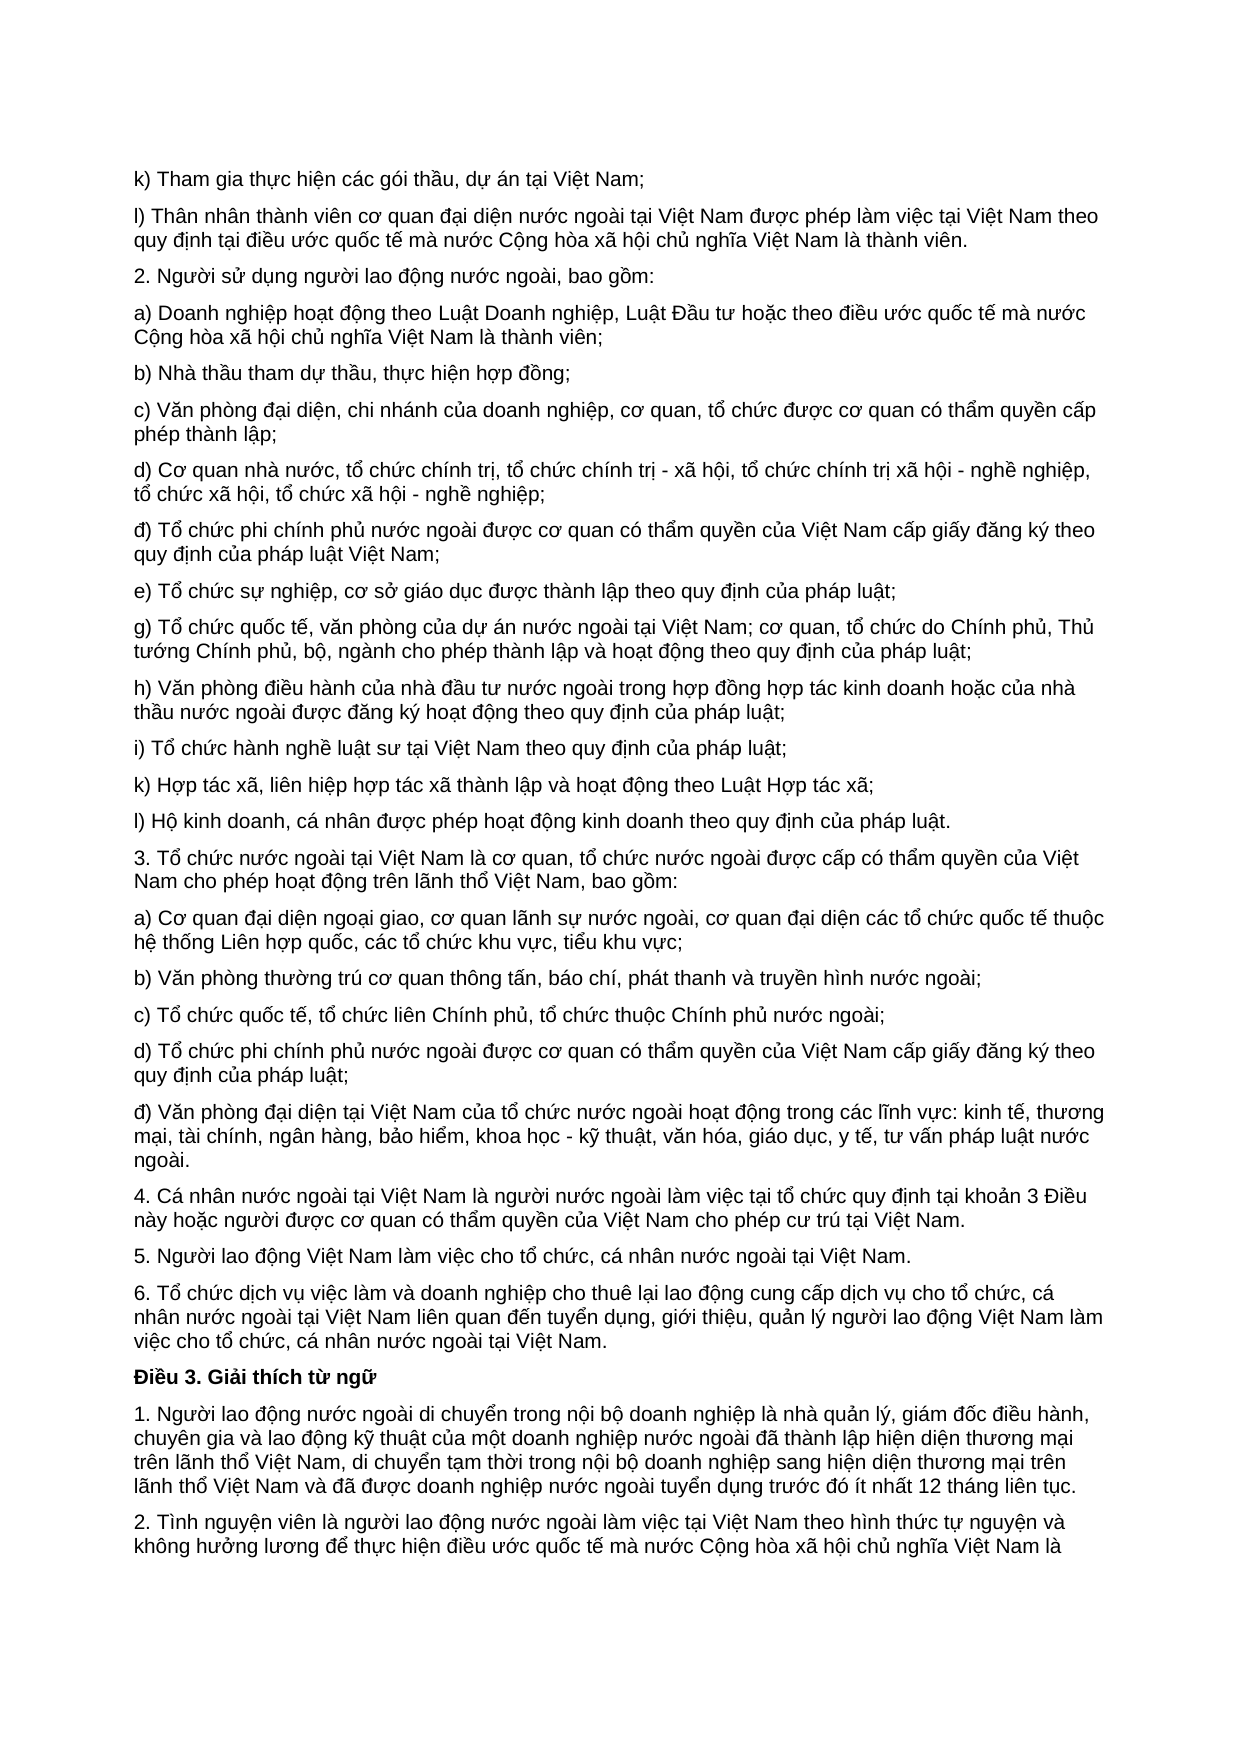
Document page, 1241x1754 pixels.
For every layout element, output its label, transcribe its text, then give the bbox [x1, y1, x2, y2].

text a) Doanh nghiệp hoạt động theo Luật Doanh nghiệp, Luật Đầu tư hoặc theo điều ước quốc tế mà nước Cộng hòa xã hội chủ nghĩa Việt Nam là thành viên; [133, 301, 1107, 348]
text b) Nhà thầu tham dự thầu, thực hiện hợp đồng; [133, 361, 1107, 385]
text đ) Tổ chức phi chính phủ nước ngoài được cơ quan có thẩm quyền của Việt Nam cấp giấy đăng ký theo quy định của pháp luật Việt Nam; [133, 518, 1107, 566]
text c) Tổ chức quốc tế, tổ chức liên Chính phủ, tổ chức thuộc Chính phủ nước ngoài; [133, 1003, 1107, 1027]
text h) Văn phòng điều hành của nhà đầu tư nước ngoài trong hợp đồng hợp tác kinh doanh hoặc của nhà thầu nước ngoài được đăng ký hoạt động theo quy định của pháp luật; [133, 676, 1107, 723]
text b) Văn phòng thường trú cơ quan thông tấn, báo chí, phát thanh và truyền hình nước ngoài; [133, 966, 1107, 990]
text l) Thân nhân thành viên cơ quan đại diện nước ngoài tại Việt Nam được phép làm việc tại Việt Nam theo quy định tại điều ước quốc tế mà nước Cộng hòa xã hội chủ nghĩa Việt Nam là thành viên. [133, 204, 1107, 252]
text 5. Người lao động Việt Nam làm việc cho tổ chức, cá nhân nước ngoài tại Việt Nam. [133, 1244, 1107, 1268]
text l) Hộ kinh doanh, cá nhân được phép hoạt động kinh doanh theo quy định của pháp luật. [133, 809, 1107, 833]
text d) Tổ chức phi chính phủ nước ngoài được cơ quan có thẩm quyền của Việt Nam cấp giấy đăng ký theo quy định của pháp luật; [133, 1039, 1107, 1087]
text k) Tham gia thực hiện các gói thầu, dự án tại Việt Nam; [133, 167, 1107, 191]
text a) Cơ quan đại diện ngoại giao, cơ quan lãnh sự nước ngoài, cơ quan đại diện các tổ chức quốc tế thuộc hệ thống Liên hợp quốc, các tổ chức khu vực, tiểu khu vực; [133, 906, 1107, 954]
text 4. Cá nhân nước ngoài tại Việt Nam là người nước ngoài làm việc tại tổ chức quy định tại khoản 3 Điều này hoặc người được cơ quan có thẩm quyền của Việt Nam cho phép cư trú tại Việt Nam. [133, 1184, 1107, 1232]
text 2. Người sử dụng người lao động nước ngoài, bao gồm: [133, 264, 1107, 288]
text c) Văn phòng đại diện, chi nhánh của doanh nghiệp, cơ quan, tổ chức được cơ quan có thẩm quyền cấp phép thành lập; [133, 397, 1107, 445]
text 3. Tổ chức nước ngoài tại Việt Nam là cơ quan, tổ chức nước ngoài được cấp có thẩm quyền của Việt Nam cho phép hoạt động trên lãnh thổ Việt Nam, bao gồm: [133, 845, 1107, 893]
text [133, 1510, 1107, 1558]
text đ) Văn phòng đại diện tại Việt Nam của tổ chức nước ngoài hoạt động trong các lĩnh vực: kinh tế, thương mại, tài chính, ngân hàng, bảo hiểm, khoa học - kỹ thuật, văn hóa, giáo dục, y tế, tư vấn pháp luật nước ngoài. [133, 1099, 1107, 1171]
text 1. Người lao động nước ngoài di chuyển trong nội bộ doanh nghiệp là nhà quản lý, giám đốc điều hành, chuyên gia và lao động kỹ thuật của một doanh nghiệp nước ngoài đã thành lập hiện diện thương mại trên lãnh thổ Việt Nam, di chuyển tạm thời trong nội bộ doanh nghiệp sang hiện diện thương mại trên lãnh thổ Việt Nam và đã được doanh nghiệp nước ngoài tuyển dụng trước đó ít nhất 12 tháng liên tục. [133, 1402, 1107, 1497]
text d) Cơ quan nhà nước, tổ chức chính trị, tổ chức chính trị - xã hội, tổ chức chính trị xã hội - nghề nghiệp, tổ chức xã hội, tổ chức xã hội - nghề nghiệp; [133, 458, 1107, 506]
text i) Tổ chức hành nghề luật sư tại Việt Nam theo quy định của pháp luật; [133, 736, 1107, 760]
text 6. Tổ chức dịch vụ việc làm và doanh nghiệp cho thuê lại lao động cung cấp dịch vụ cho tổ chức, cá nhân nước ngoài tại Việt Nam liên quan đến tuyển dụng, giới thiệu, quản lý người lao động Việt Nam làm việc cho tổ chức, cá nhân nước ngoài tại Việt Nam. [133, 1281, 1107, 1353]
text k) Hợp tác xã, liên hiệp hợp tác xã thành lập và hoạt động theo Luật Hợp tác xã; [133, 772, 1107, 796]
text g) Tổ chức quốc tế, văn phòng của dự án nước ngoài tại Việt Nam; cơ quan, tổ chức do Chính phủ, Thủ tướng Chính phủ, bộ, ngành cho phép thành lập và hoạt động theo quy định của pháp luật; [133, 615, 1107, 663]
text e) Tổ chức sự nghiệp, cơ sở giáo dục được thành lập theo quy định của pháp luật; [133, 579, 1107, 603]
text Điều 3. Giải thích từ ngữ [133, 1365, 1107, 1389]
